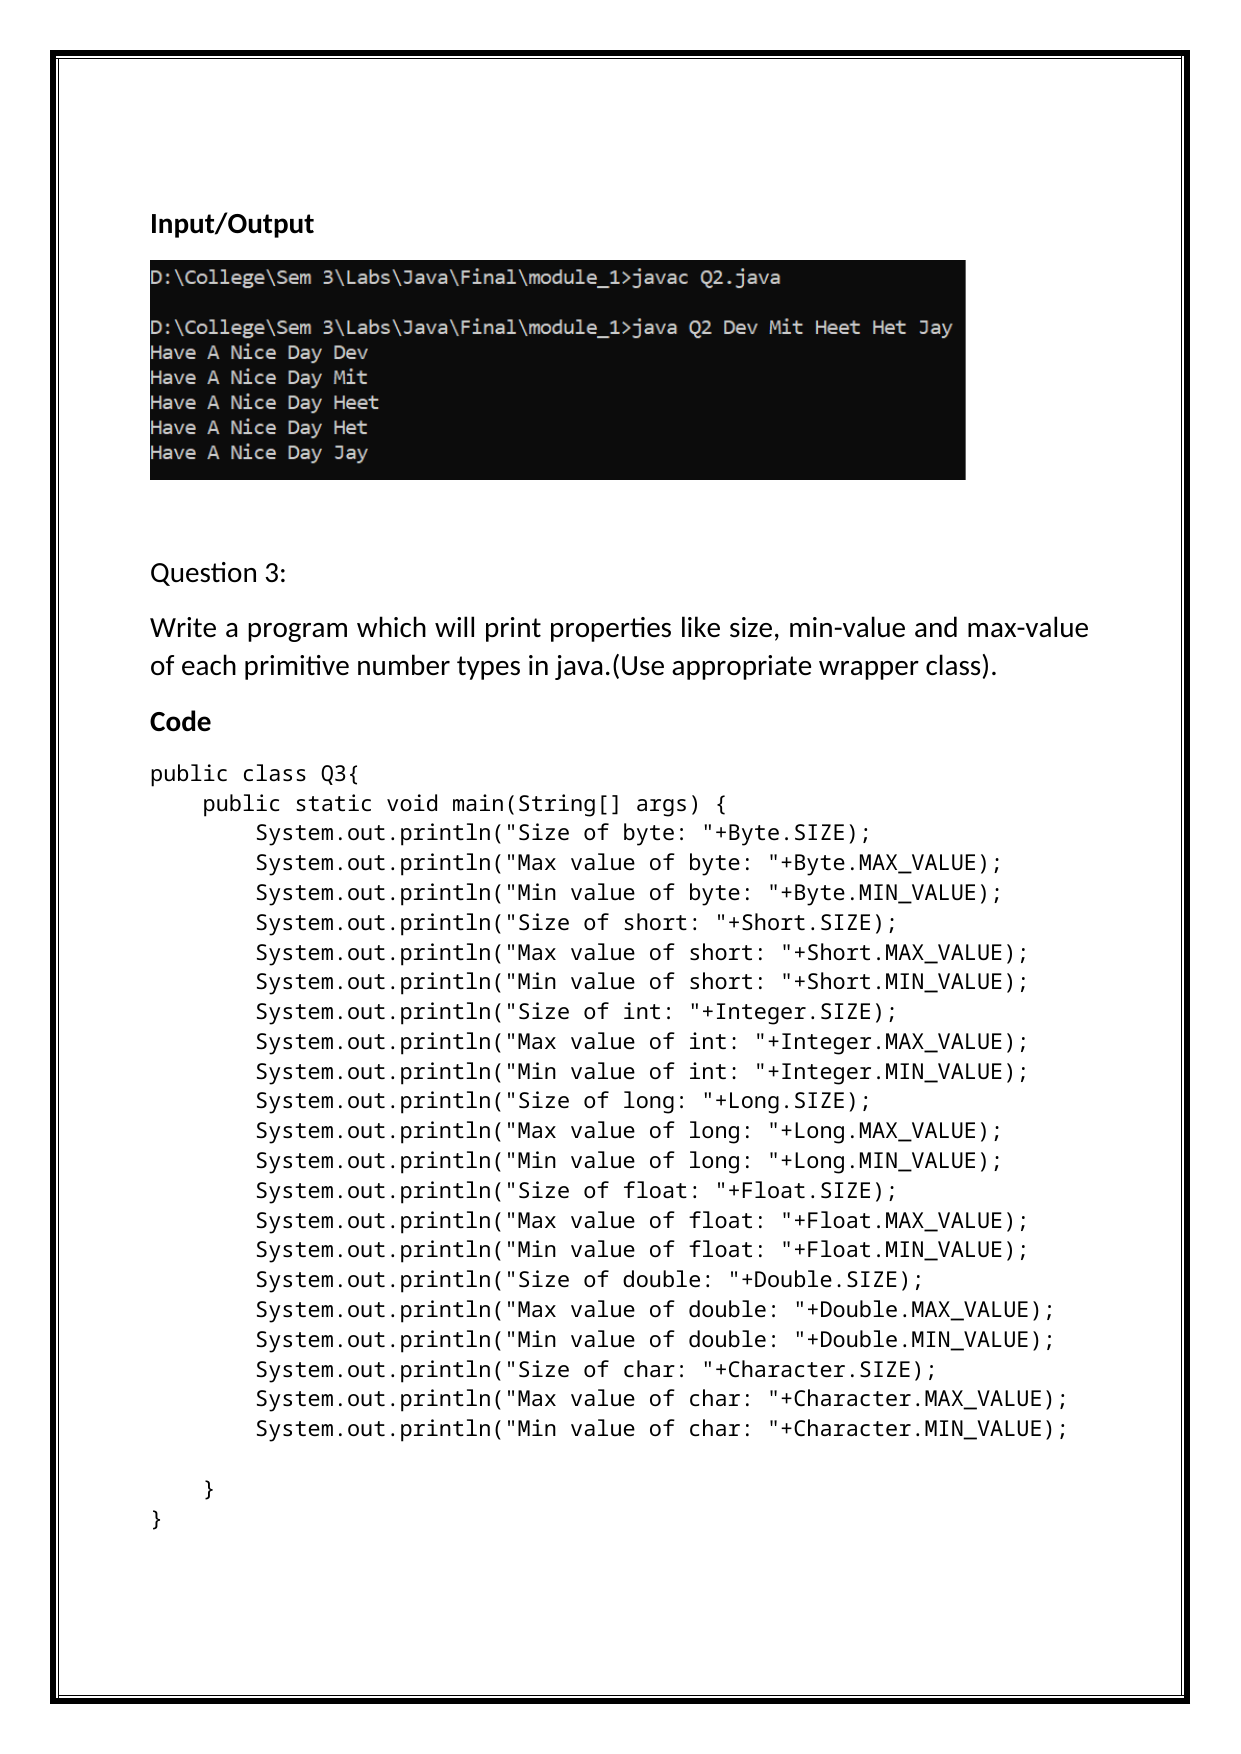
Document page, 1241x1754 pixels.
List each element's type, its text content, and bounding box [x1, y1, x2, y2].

text System.out.println("Min value of double: "+Double.MIN_VALUE); [150, 1324, 1090, 1353]
text System.out.println("Min value of short: "+Short.MIN_VALUE); [150, 966, 1090, 996]
text System.out.println("Min value of long: "+Long.MIN_VALUE); [150, 1145, 1090, 1175]
text System.out.println("Max value of short: "+Short.MAX_VALUE); [150, 936, 1090, 966]
text System.out.println("Max value of int: "+Integer.MAX_VALUE); [150, 1026, 1090, 1056]
text System.out.println("Max value of long: "+Long.MAX_VALUE); [150, 1115, 1090, 1145]
text System.out.println("Size of short: "+Short.SIZE); [150, 907, 1090, 936]
text System.out.println("Size of float: "+Float.SIZE); [150, 1175, 1090, 1204]
text System.out.println("Size of double: "+Double.SIZE); [150, 1264, 1090, 1294]
text System.out.println("Max value of byte: "+Byte.MAX_VALUE); [150, 847, 1090, 877]
text public static void main(String[] args) { [150, 787, 1090, 817]
text System.out.println("Min value of byte: "+Byte.MIN_VALUE); [150, 877, 1090, 907]
text System.out.println("Min value of char: "+Character.MIN_VALUE); [150, 1413, 1090, 1443]
text System.out.println("Max value of double: "+Double.MAX_VALUE); [150, 1294, 1090, 1324]
text Code [150, 703, 1090, 738]
text System.out.println("Size of byte: "+Byte.SIZE); [150, 817, 1090, 847]
picture [150, 260, 966, 480]
text System.out.println("Size of long: "+Long.SIZE); [150, 1085, 1090, 1115]
text Question 3: [150, 554, 1090, 589]
text System.out.println("Size of int: "+Integer.SIZE); [150, 996, 1090, 1026]
text Input/Output [150, 205, 1090, 241]
text System.out.println("Size of char: "+Character.SIZE); [150, 1353, 1090, 1383]
text System.out.println("Min value of int: "+Integer.MIN_VALUE); [150, 1056, 1090, 1085]
text System.out.println("Max value of char: "+Character.MAX_VALUE); [150, 1383, 1090, 1413]
text public class Q3{ [150, 758, 1090, 787]
text Write a program which will print properties like size, min-value and max-value of each primitive number types in java.(Use appropriate wrapper class). [150, 609, 1090, 683]
text System.out.println("Max value of float: "+Float.MAX_VALUE); [150, 1204, 1090, 1234]
text } [150, 1502, 1090, 1532]
text System.out.println("Min value of float: "+Float.MIN_VALUE); [150, 1234, 1090, 1264]
text } [150, 1473, 1090, 1502]
